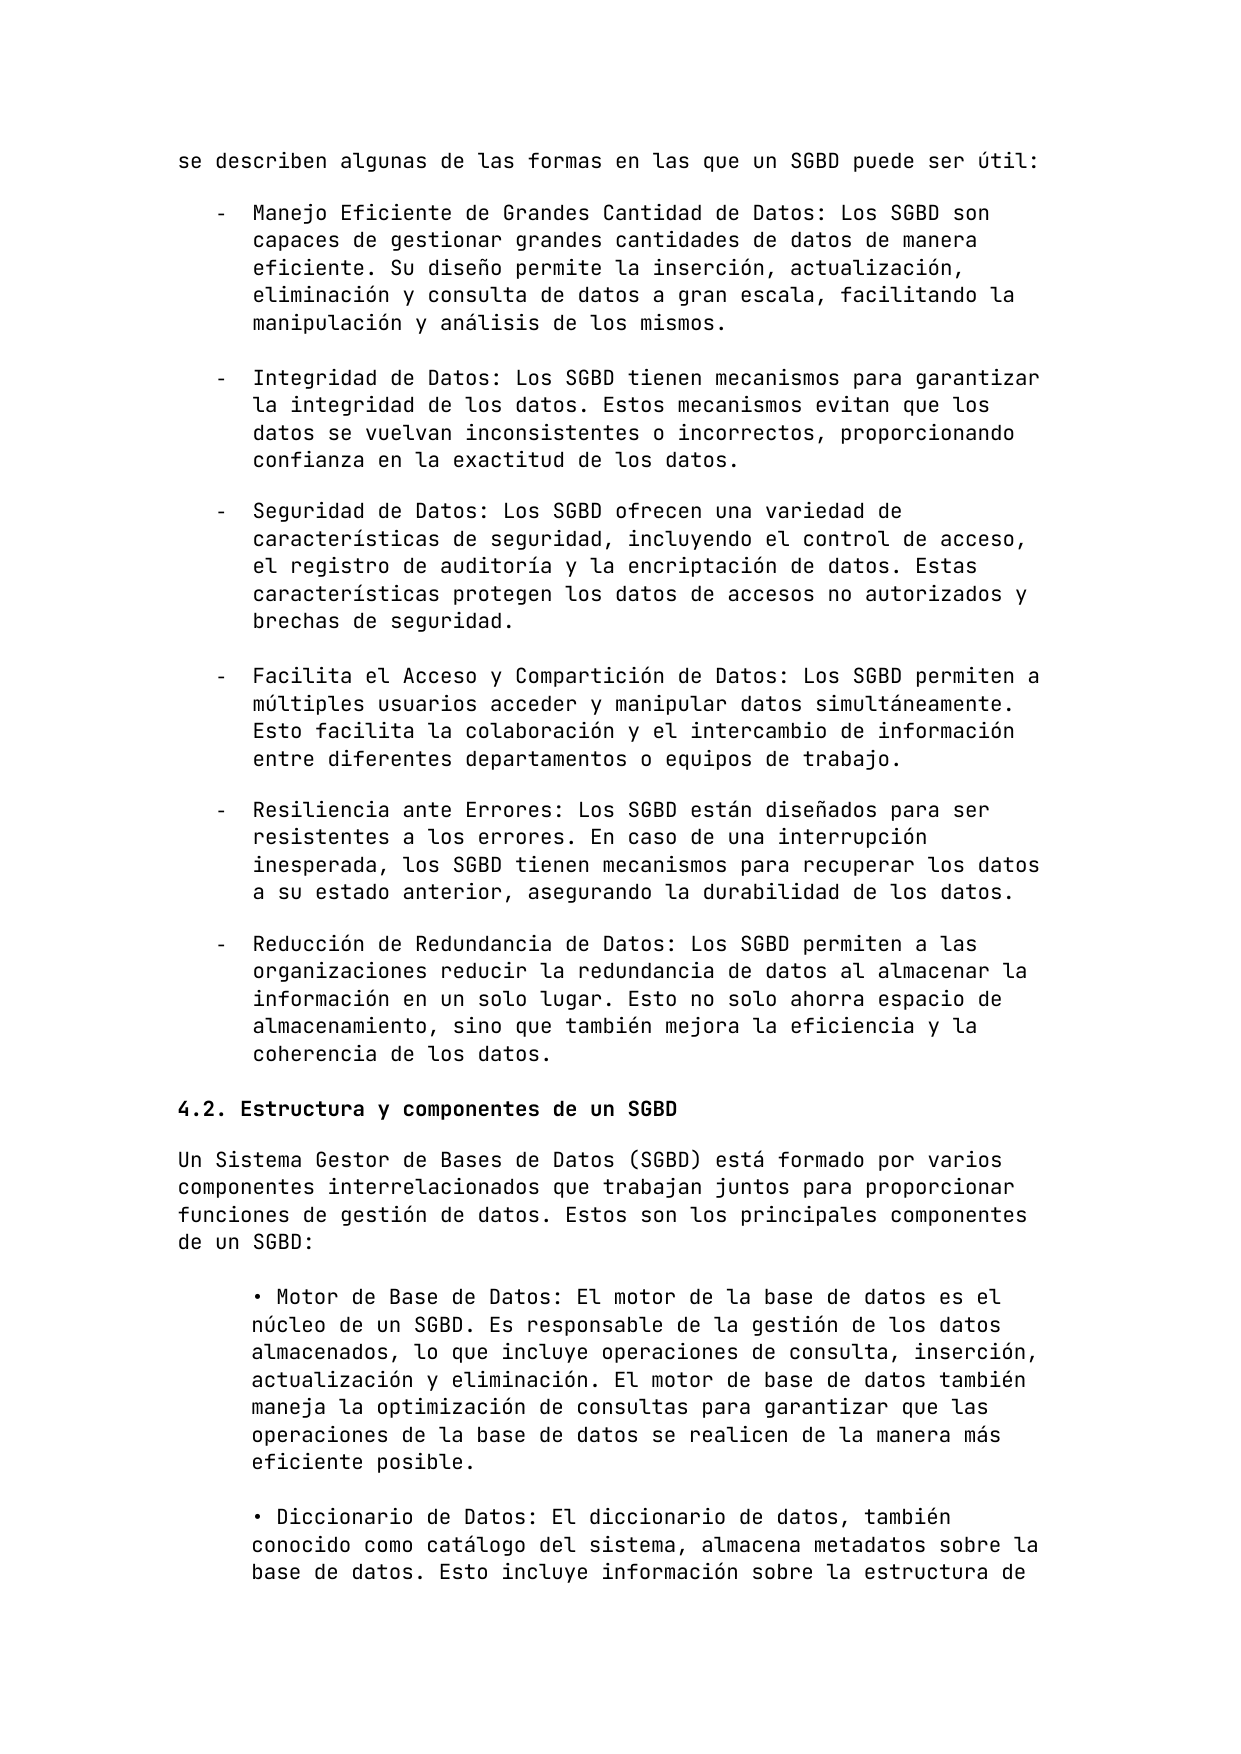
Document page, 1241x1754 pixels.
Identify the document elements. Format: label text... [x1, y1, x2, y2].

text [251, 1503, 1063, 1586]
list Integridad de Datos: Los SGBD tienen mecanismos para garantizar la integridad de los datos. Estos mecanismos evitan que los datos se vuelvan inconsistentes o incorrectos, proporcionando confianza en la exactitud de los datos. [215, 364, 1063, 497]
text • Motor de Base de Datos: El motor de la base de datos es el núcleo de un SGBD. Es responsable de la gestión de los datos almacenados, lo que incluye operaciones de consulta, inserción, actualización y eliminación. El motor de base de datos también maneja la optimización de consultas para garantizar que las operaciones de la base de datos se realicen de la manera más eficiente posible. [251, 1283, 1063, 1476]
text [177, 148, 1063, 199]
text 4.2. Estructura y componentes de un SGBD [177, 1095, 1063, 1146]
list Reducción de Redundancia de Datos: Los SGBD permiten a las organizaciones reducir la redundancia de datos al almacenar la información en un solo lugar. Esto no solo ahorra espacio de almacenamiento, sino que también mejora la eficiencia y la coherencia de los datos. [215, 930, 1063, 1067]
text Un Sistema Gestor de Bases de Datos (SGBD) está formado por varios componentes interrelacionados que trabajan juntos para proporcionar funciones de gestión de datos. Estos son los principales componentes de un SGBD: [177, 1146, 1063, 1256]
list Manejo Eficiente de Grandes Cantidad de Datos: Los SGBD son capaces de gestionar grandes cantidades de datos de manera eficiente. Su diseño permite la inserción, actualización, eliminación y consulta de datos a gran escala, facilitando la manipulación y análisis de los mismos. [215, 199, 1063, 336]
list Resiliencia ante Errores: Los SGBD están diseñados para ser resistentes a los errores. En caso de una interrupción inesperada, los SGBD tienen mecanismos para recuperar los datos a su estado anterior, asegurando la durabilidad de los datos. [215, 796, 1063, 930]
list Facilita el Acceso y Compartición de Datos: Los SGBD permiten a múltiples usuarios acceder y manipular datos simultáneamente. Esto facilita la colaboración y el intercambio de información entre diferentes departamentos o equipos de trabajo. [215, 662, 1063, 796]
list Seguridad de Datos: Los SGBD ofrecen una variedad de características de seguridad, incluyendo el control de acceso, el registro de auditoría y la encriptación de datos. Estas características protegen los datos de accesos no autorizados y brechas de seguridad. [215, 497, 1063, 635]
